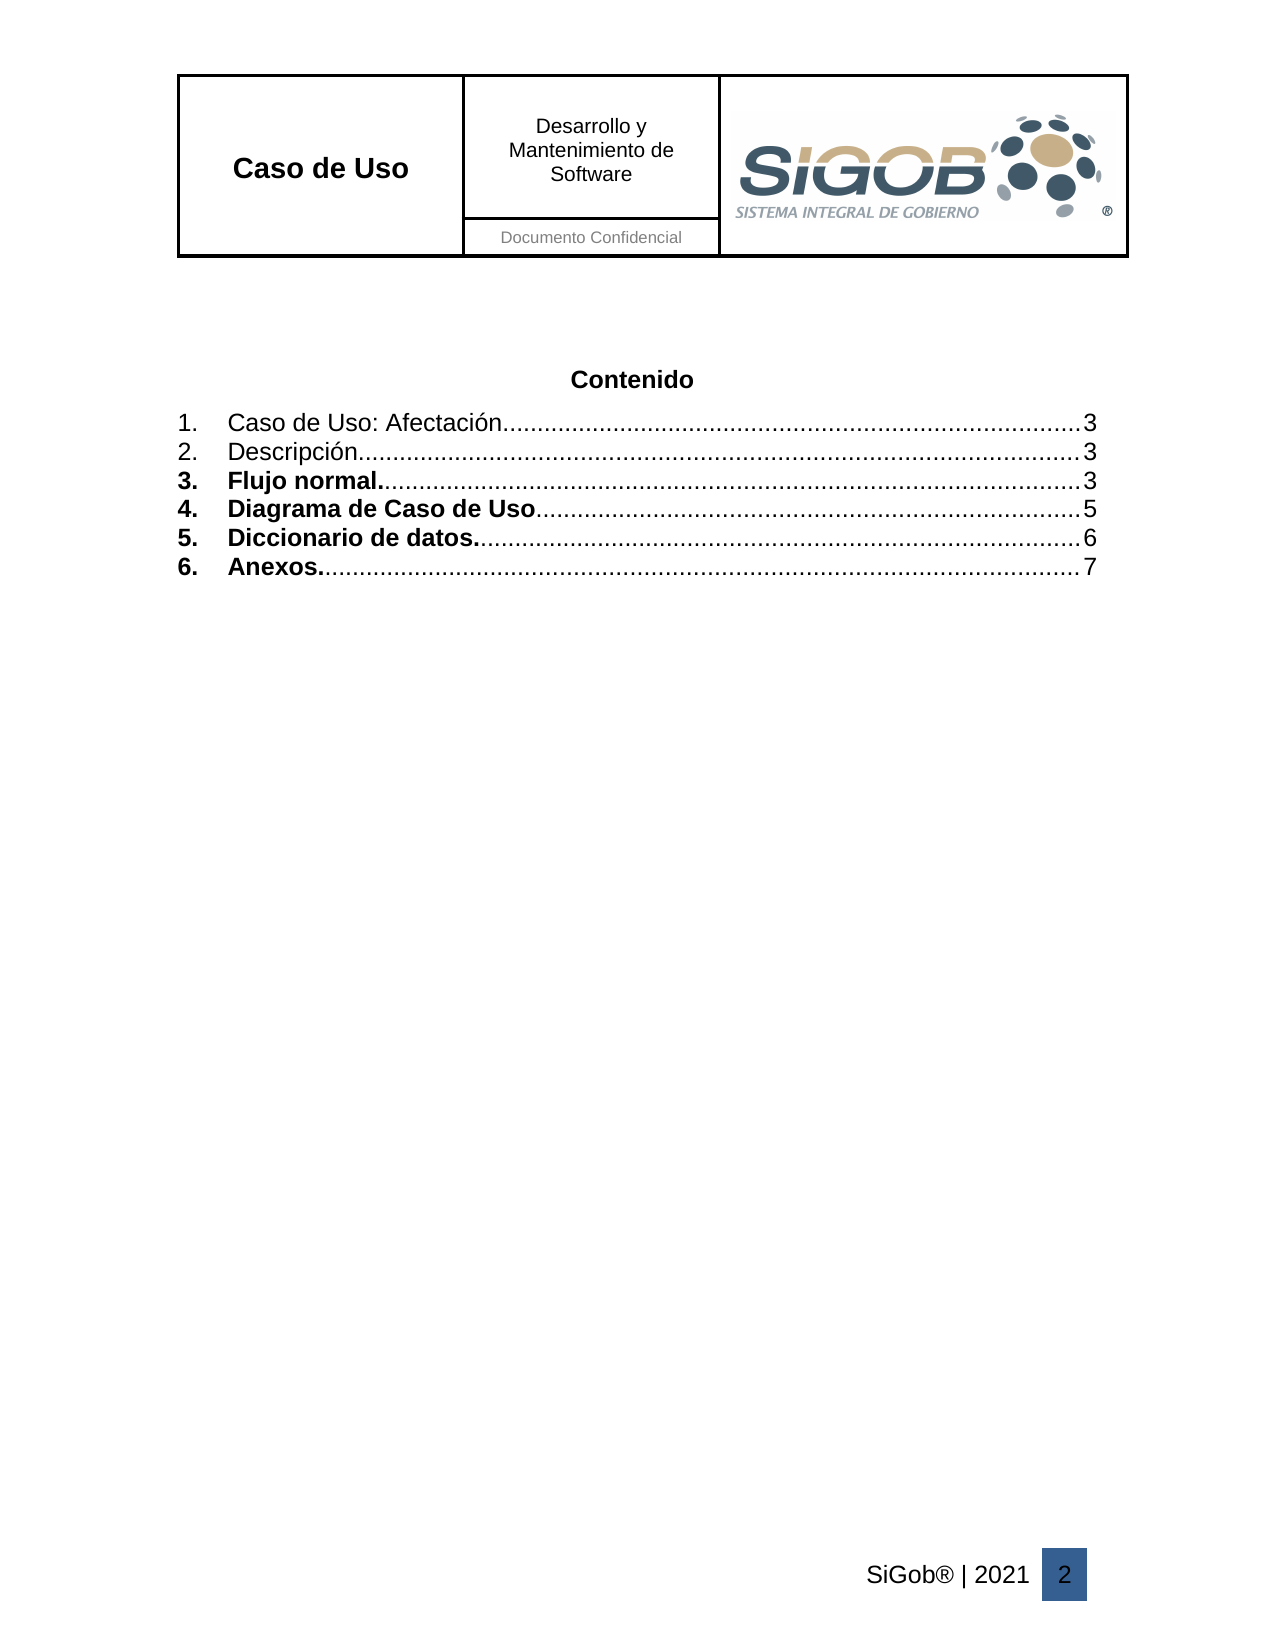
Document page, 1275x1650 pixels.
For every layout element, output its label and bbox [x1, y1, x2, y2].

picture [730, 111, 1117, 221]
